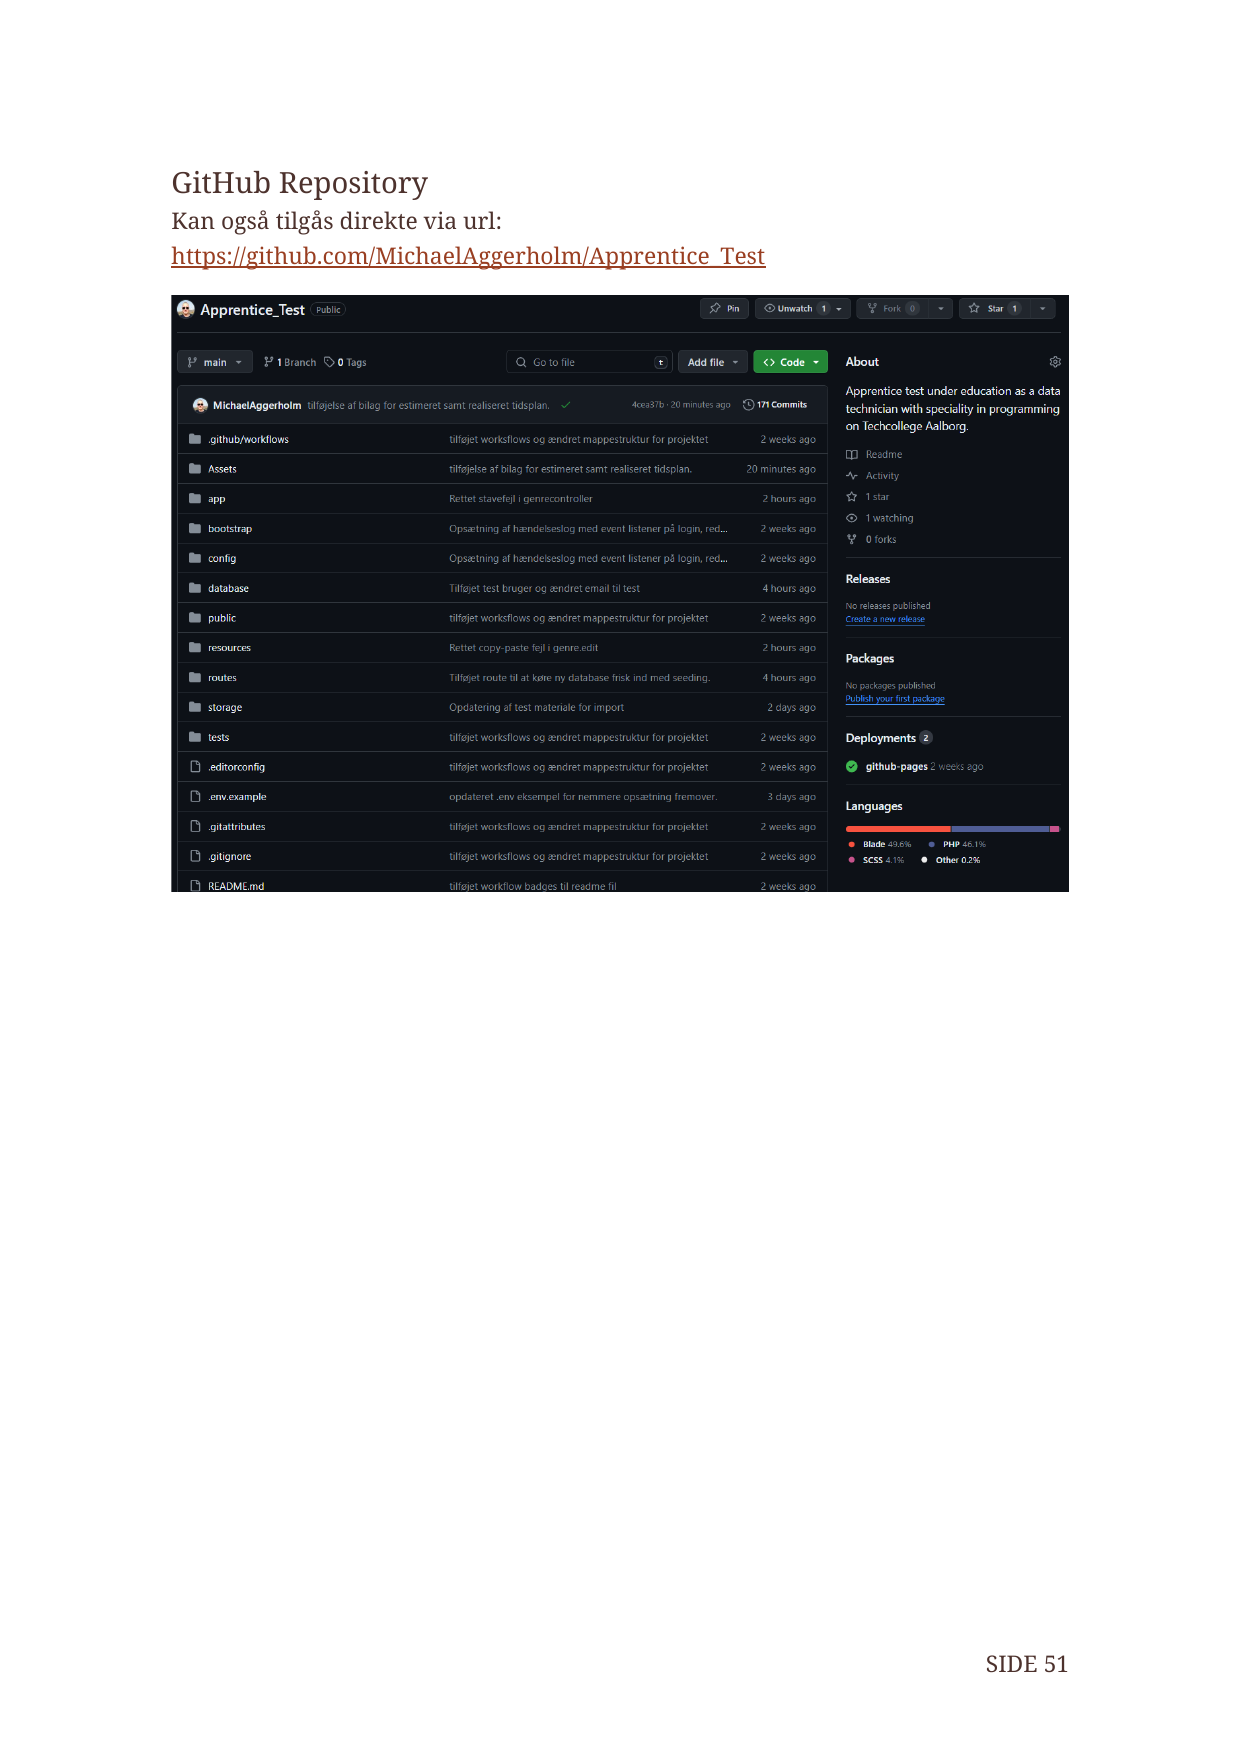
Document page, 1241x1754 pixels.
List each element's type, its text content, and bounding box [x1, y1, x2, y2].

text GitHub Repository Kan også tilgås direkte via url: https://github.com/MichaelAggerholm/Apprentice_Test [171, 162, 1069, 271]
picture [171, 295, 1069, 892]
